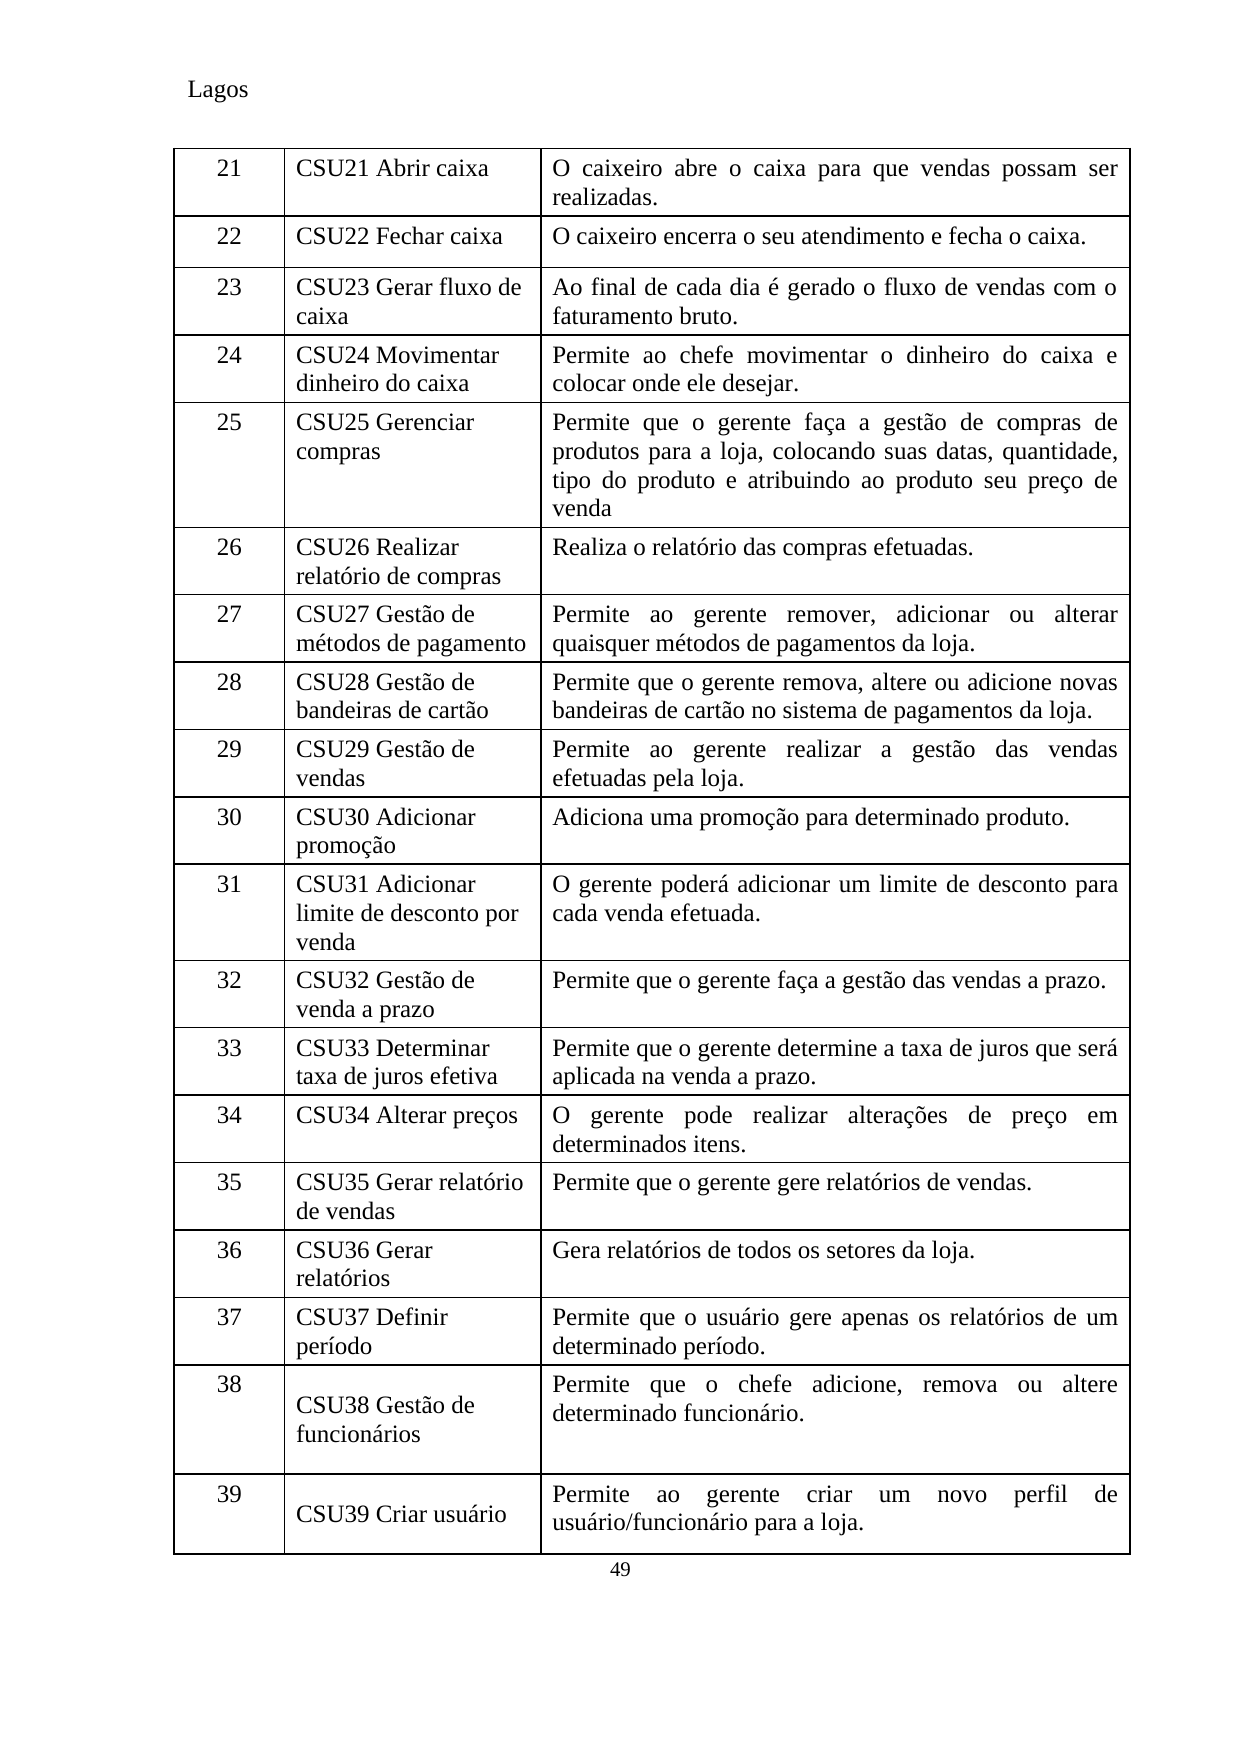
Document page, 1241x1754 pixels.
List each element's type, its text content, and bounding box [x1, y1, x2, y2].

table_cell CSU38 Gestão de funcionários [285, 1366, 540, 1473]
table_cell CSU23 Gerar fluxo de caixa [285, 268, 540, 334]
table_cell 27 [175, 595, 284, 661]
table_cell Adiciona uma promoção para determinado produto. [542, 798, 1129, 863]
table_cell CSU24 Movimentar dinheiro do caixa [285, 336, 540, 401]
table_cell CSU26 Realizar relatório de compras [285, 528, 540, 594]
table_cell O gerente pode realizar alterações de preço em determinados itens. [542, 1096, 1129, 1162]
table_cell Permite ao gerente criar um novo perfil de usuário/funcionário para a loja. [542, 1475, 1129, 1553]
table_cell Gera relatórios de todos os setores da loja. [542, 1231, 1129, 1296]
table_cell Permite que o gerente gere relatórios de vendas. [542, 1163, 1129, 1229]
table_cell CSU32 Gestão de venda a prazo [285, 961, 540, 1027]
table_cell Permite ao chefe movimentar o dinheiro do caixa e colocar onde ele desejar. [542, 336, 1129, 401]
table_cell CSU27 Gestão de métodos de pagamento [285, 595, 540, 661]
table_cell CSU30 Adicionar promoção [285, 798, 540, 863]
table_cell 25 [175, 403, 284, 526]
table_cell 37 [175, 1298, 284, 1364]
table_cell Permite que o chefe adicione, remova ou altere determinado funcionário. [542, 1366, 1129, 1473]
table_cell CSU35 Gerar relatório de vendas [285, 1163, 540, 1229]
table_cell Permite que o gerente faça a gestão das vendas a prazo. [542, 961, 1129, 1027]
table_cell 26 [175, 528, 284, 594]
table_cell 36 [175, 1231, 284, 1296]
table_cell 32 [175, 961, 284, 1027]
table_cell Permite ao gerente remover, adicionar ou alterar quaisquer métodos de pagamentos da loja. [542, 595, 1129, 661]
table_cell CSU29 Gestão de vendas [285, 730, 540, 796]
table_cell 30 [175, 798, 284, 863]
table_cell Permite ao gerente realizar a gestão das vendas efetuadas pela loja. [542, 730, 1129, 796]
table_cell 21 [175, 149, 284, 215]
table_cell CSU31 Adicionar limite de desconto por venda [285, 865, 540, 959]
table_cell CSU33 Determinar taxa de juros efetiva [285, 1028, 540, 1094]
table_cell 28 [175, 663, 284, 728]
table_cell CSU37 Definir período [285, 1298, 540, 1364]
table_cell 39 [175, 1475, 284, 1553]
table_cell CSU21 Abrir caixa [285, 149, 540, 215]
table_cell CSU36 Gerar relatórios [285, 1231, 540, 1296]
table_cell 23 [175, 268, 284, 334]
table_cell CSU34 Alterar preços [285, 1096, 540, 1162]
table_cell 34 [175, 1096, 284, 1162]
table_cell O caixeiro abre o caixa para que vendas possam ser realizadas. [542, 149, 1129, 215]
table_cell 35 [175, 1163, 284, 1229]
table_cell Permite que o gerente determine a taxa de juros que será aplicada na venda a prazo. [542, 1028, 1129, 1094]
table_cell 31 [175, 865, 284, 959]
table_cell Permite que o gerente remova, altere ou adicione novas bandeiras de cartão no sistema de pagamentos da loja. [542, 663, 1129, 728]
table_cell Permite que o gerente faça a gestão de compras de produtos para a loja, colocando suas datas, quantidade, tipo do produto e atribuindo ao produto seu preço de venda [542, 403, 1129, 526]
table_cell CSU39 Criar usuário [285, 1475, 540, 1553]
table_cell O gerente poderá adicionar um limite de desconto para cada venda efetuada. [542, 865, 1129, 959]
table_cell O caixeiro encerra o seu atendimento e fecha o caixa. [542, 217, 1129, 267]
table_cell Realiza o relatório das compras efetuadas. [542, 528, 1129, 594]
table_cell 29 [175, 730, 284, 796]
table_cell CSU22 Fechar caixa [285, 217, 540, 267]
table_cell CSU25 Gerenciar compras [285, 403, 540, 526]
table_cell Permite que o usuário gere apenas os relatórios de um determinado período. [542, 1298, 1129, 1364]
table_cell CSU28 Gestão de bandeiras de cartão [285, 663, 540, 728]
table_cell 38 [175, 1366, 284, 1473]
table_cell 33 [175, 1028, 284, 1094]
table_cell 24 [175, 336, 284, 401]
table_cell 22 [175, 217, 284, 267]
table_cell Ao final de cada dia é gerado o fluxo de vendas com o faturamento bruto. [542, 268, 1129, 334]
